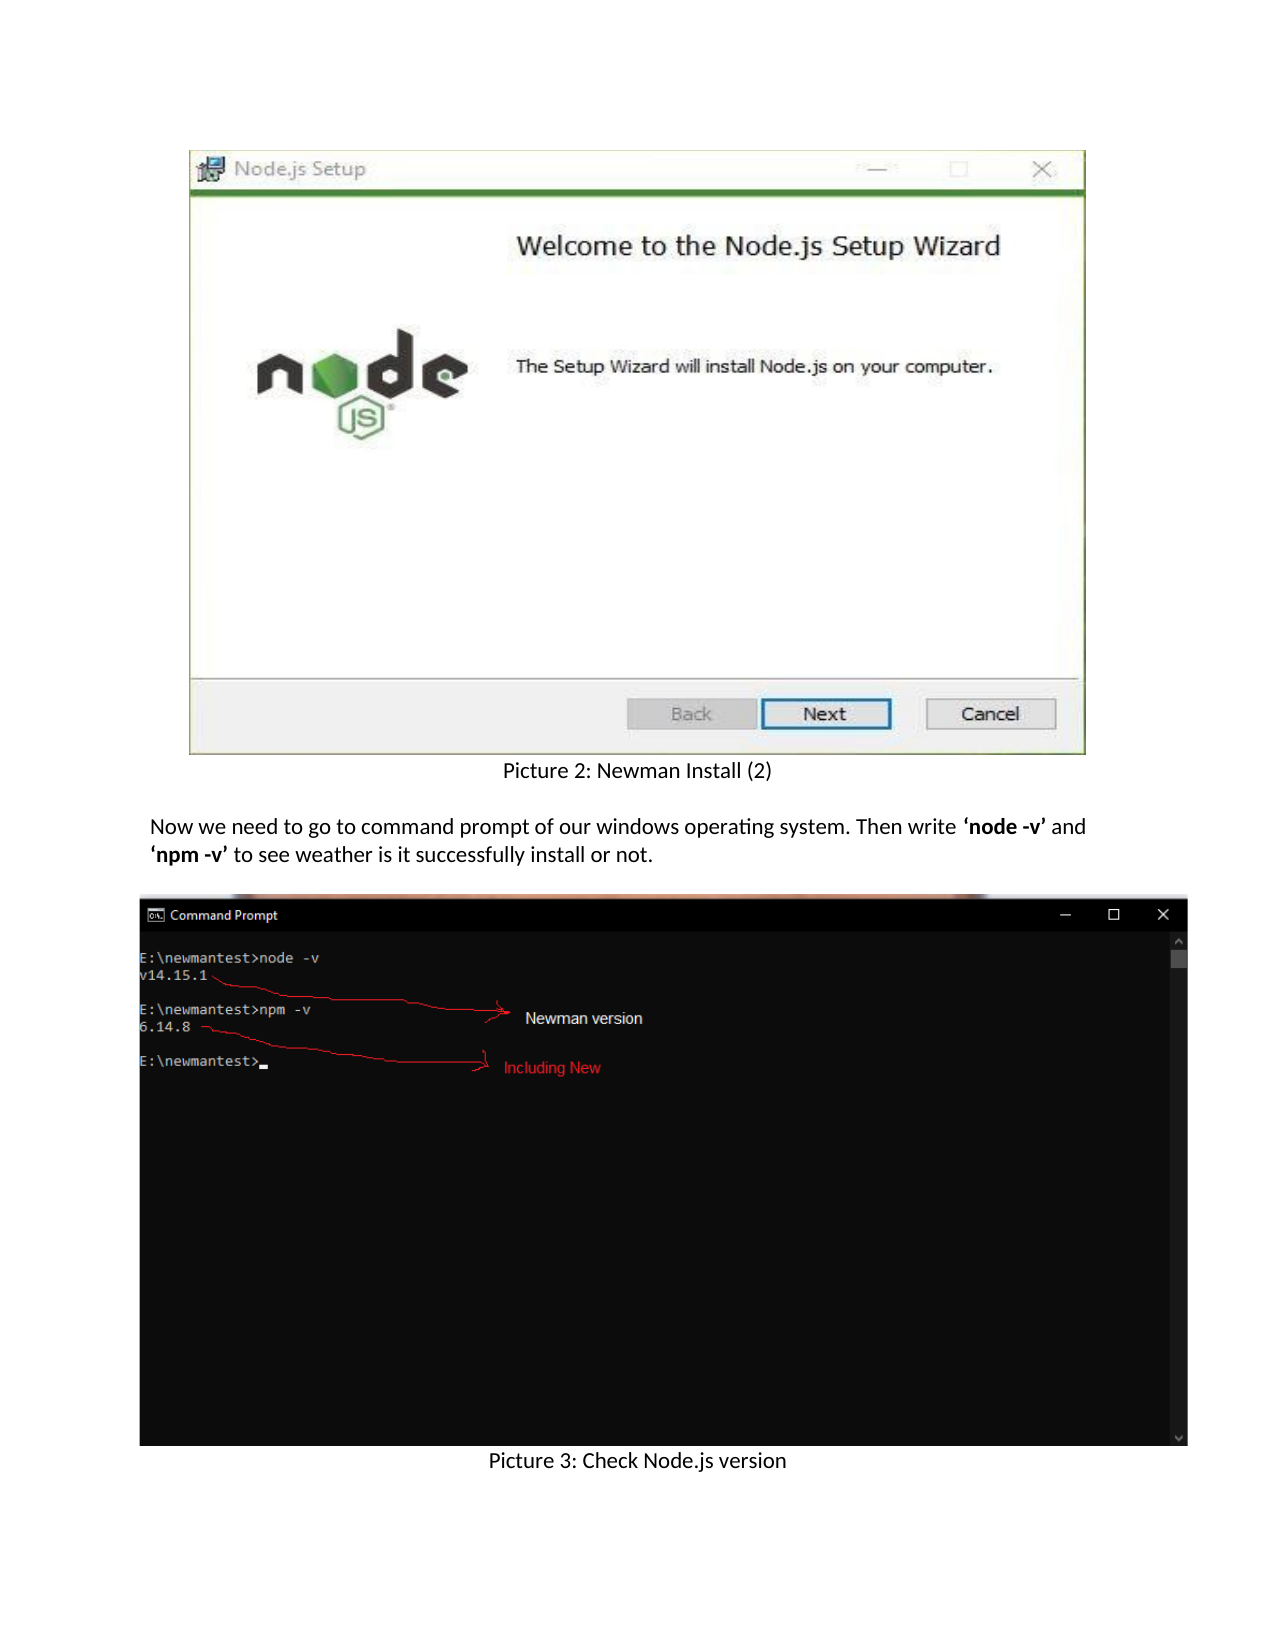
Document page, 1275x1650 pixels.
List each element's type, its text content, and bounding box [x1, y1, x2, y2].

text ‘npm -v’ to see weather is it successfully install or not. [150, 840, 1187, 868]
text Picture 2: Newman Install (2) [455, 756, 820, 784]
picture [189, 150, 1086, 755]
picture [139, 894, 1188, 1446]
text Picture 3: Check Node.js version [455, 1446, 820, 1474]
text Now we need to go to command prompt of our windows operating system. Then write ‘node -v’ and [150, 812, 1187, 840]
